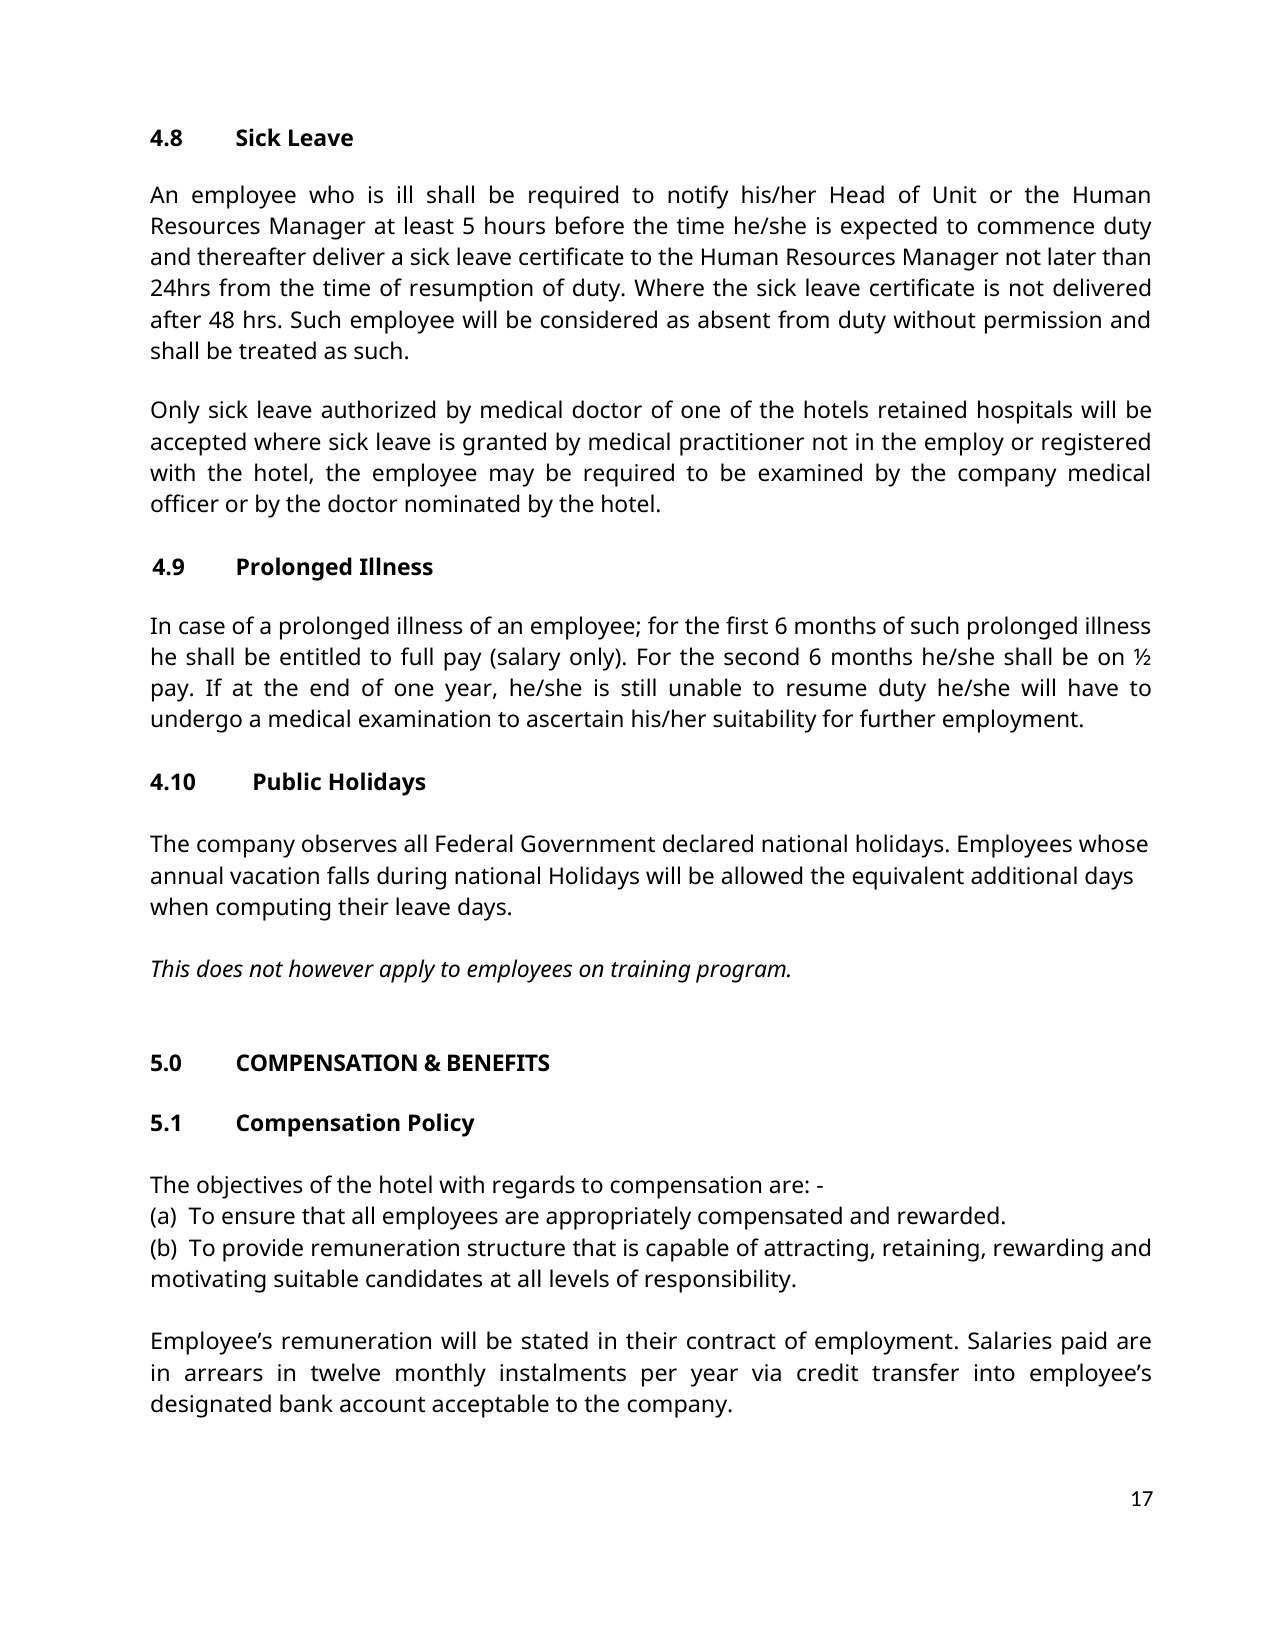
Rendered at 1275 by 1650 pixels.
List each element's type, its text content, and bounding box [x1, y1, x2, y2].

text Employee’s remuneration will be stated in their contract of employment. Salaries paid are in arrears in twelve monthly instalments per year via credit transfer into employee’s designated bank account acceptable to the company. [150, 1325, 1153, 1419]
text Only sick leave authorized by medical doctor of one of the hotels retained hospitals will be accepted where sick leave is granted by medical practitioner not in the employ or registered with the hotel, the employee may be required to be examined by the company medical officer or by the doctor nominated by the hotel. [150, 394, 1153, 519]
text 4.10 Public Holidays [150, 766, 1153, 797]
text (b) To provide remuneration structure that is capable of attracting, retaining, rewarding and motivating suitable candidates at all levels of responsibility. [150, 1231, 1153, 1294]
text An employee who is ill shall be required to notify his/her Head of Unit or the Human Resources Manager at least 5 hours before the time he/she is expected to commence duty and thereafter deliver a sick leave certificate to the Human Resources Manager not later than 24hrs from the time of resumption of duty. Where the sick leave certificate is not delivered after 48 hrs. Such employee will be considered as absent from duty without permission and shall be treated as such. [150, 179, 1153, 366]
text 5.1 Compensation Policy [150, 1106, 1153, 1138]
text 4.9 Prolonged Illness [150, 550, 1153, 582]
text In case of a prolonged illness of an employee; for the first 6 months of such prolonged illness he shall be entitled to full pay (salary only). For the second 6 months he/she shall be on ½ pay. If at the end of one year, he/she is still unable to resume duty he/she will have to undergo a medical examination to ascertain his/her suitability for further employment. [150, 610, 1153, 735]
text 5.0 COMPENSATION & BENEFITS [150, 1047, 1153, 1078]
text (a) To ensure that all employees are appropriately compensated and rewarded. [150, 1200, 1153, 1231]
text The company observes all Federal Government declared national holidays. Employees whose annual vacation falls during national Holidays will be allowed the equivalent additional days when computing their leave days. [150, 828, 1153, 922]
text The objectives of the hotel with regards to compensation are: - [150, 1169, 1153, 1200]
text This does not however apply to employees on training program. [150, 953, 1153, 985]
text 4.8 Sick Leave [150, 122, 1153, 153]
